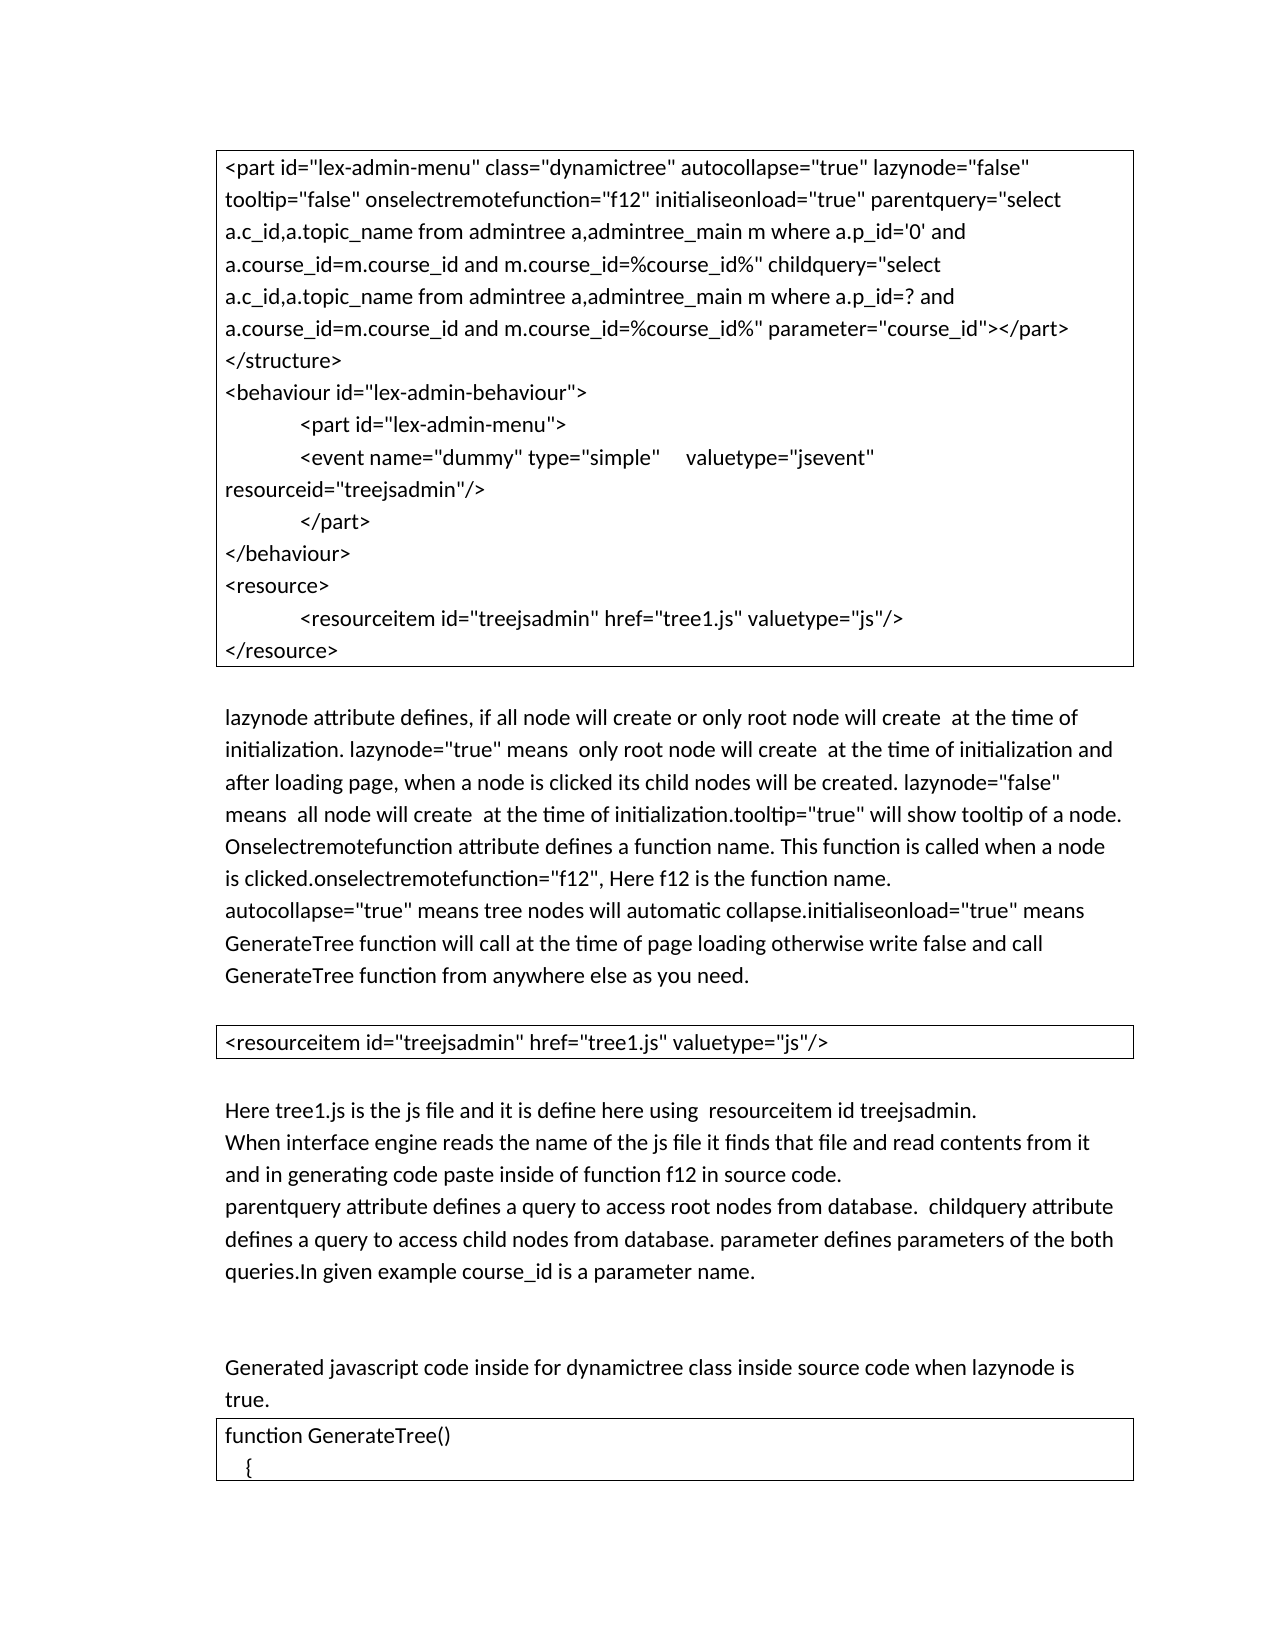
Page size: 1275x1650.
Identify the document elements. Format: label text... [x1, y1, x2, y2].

list When interface engine reads the name of the js file it finds that file and read contents from it and in generating code paste inside of function f12 in source code. [225, 1128, 1125, 1188]
list autocollapse="true" means tree nodes will automatic collapse.initialiseonload="true" means GenerateTree function will call at the time of page loading otherwise write false and call GenerateTree function from anywhere else as you need. [225, 897, 1125, 989]
list </resource> [217, 633, 1133, 666]
list </structure> [217, 343, 1133, 374]
list <resource> [217, 568, 1133, 599]
list <resourceitem id="treejsadmin" href="tree1.js" valuetype="js"/> [217, 1026, 1133, 1058]
list Generated javascript code inside for dynamictree class inside source code when lazynode is true. [225, 1353, 1125, 1414]
list <part id="lex-admin-menu"> [217, 407, 1133, 439]
list <event name="dummy" type="simple" valuetype="jsevent" resourceid="treejsadmin"/> [217, 440, 1133, 503]
list </part> [217, 504, 1133, 535]
list { [217, 1450, 1133, 1480]
list function GenerateTree() [217, 1419, 1133, 1449]
list Here tree1.js is the js file and it is define here using resourceitem id treejsadmin. [225, 1096, 1125, 1124]
list parentquery attribute defines a query to access root nodes from database. childquery attribute defines a query to access child nodes from database. parameter defines parameters of the both queries.In given example course_id is a parameter name. [225, 1192, 1125, 1285]
list <behaviour id="lex-admin-behaviour"> [217, 375, 1133, 406]
list </behaviour> [217, 536, 1133, 567]
list <resourceitem id="treejsadmin" href="tree1.js" valuetype="js"/> [217, 601, 1133, 632]
list lazynode attribute defines, if all node will create or only root node will create at the time of initialization. lazynode="true" means only root node will create at the time of initialization and after loading page, when a node is clicked its child nodes will be created. lazynode="false" means all node will create at the time of initialization.tooltip="true" will show tooltip of a node. Onselectremotefunction attribute defines a function name. This function is called when a node is clicked.onselectremotefunction="f12", Here f12 is the function name. [225, 703, 1125, 892]
list <part id="lex-admin-menu" class="dynamictree" autocollapse="true" lazynode="false" tooltip="false" onselectremotefunction="f12" initialiseonload="true" parentquery="select a.c_id,a.topic_name from admintree a,admintree_main m where a.p_id='0' and a.course_id=m.course_id and m.course_id=%course_id%" childquery="select a.c_id,a.topic_name from admintree a,admintree_main m where a.p_id=? and a.course_id=m.course_id and m.course_id=%course_id%" parameter="course_id"></part> [217, 151, 1133, 342]
